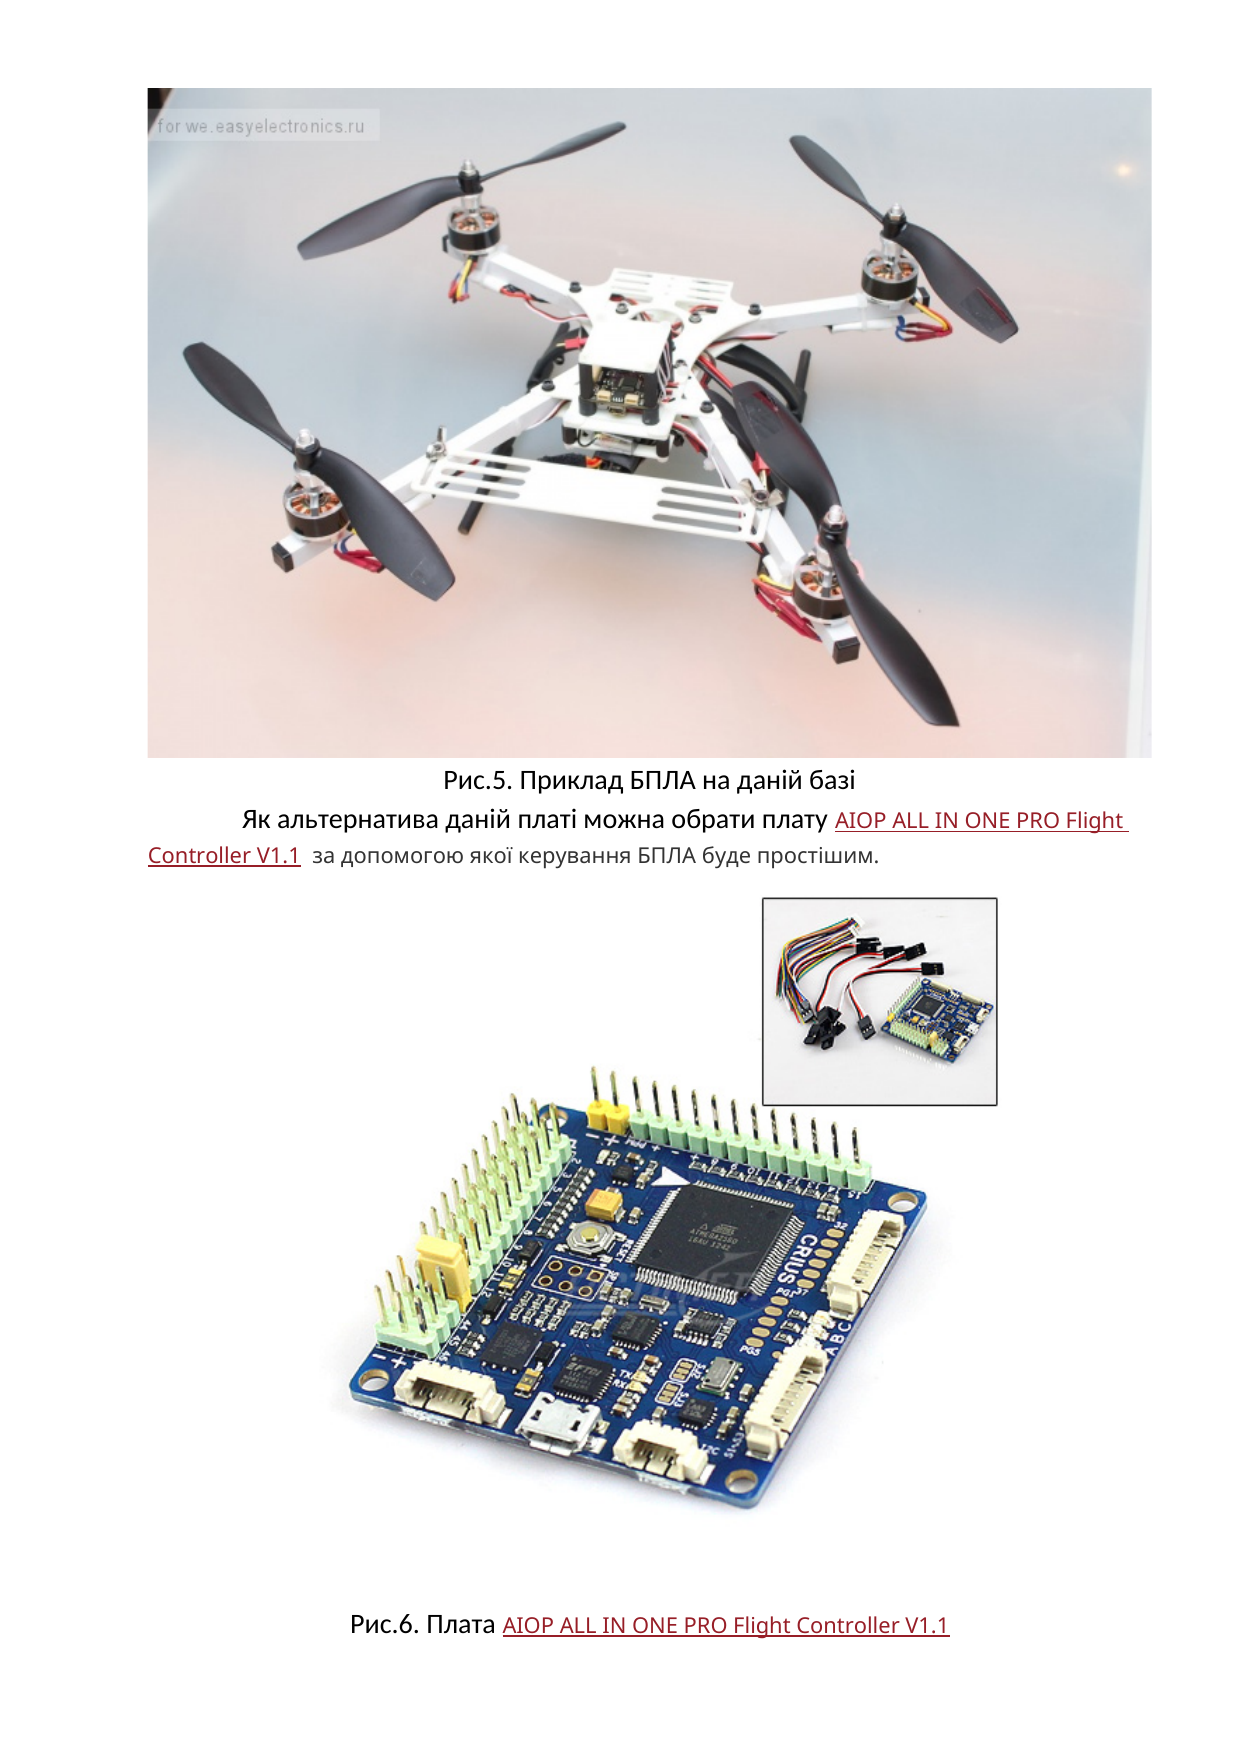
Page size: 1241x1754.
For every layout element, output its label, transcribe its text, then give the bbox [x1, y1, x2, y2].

text Як альтернатива даній платі можна обрати плату AIOP ALL IN ONE PRO Flight Controller V1.1 за допомогою якої керування БПЛА буде простішим. [148, 802, 1152, 870]
picture [297, 895, 1002, 1581]
text Рис.6. Плата AIOP ALL IN ONE PRO Flight Controller V1.1 [148, 1606, 1152, 1640]
picture [147, 88, 1152, 758]
text Рис.5. Приклад БПЛА на даній базі [148, 762, 1152, 796]
